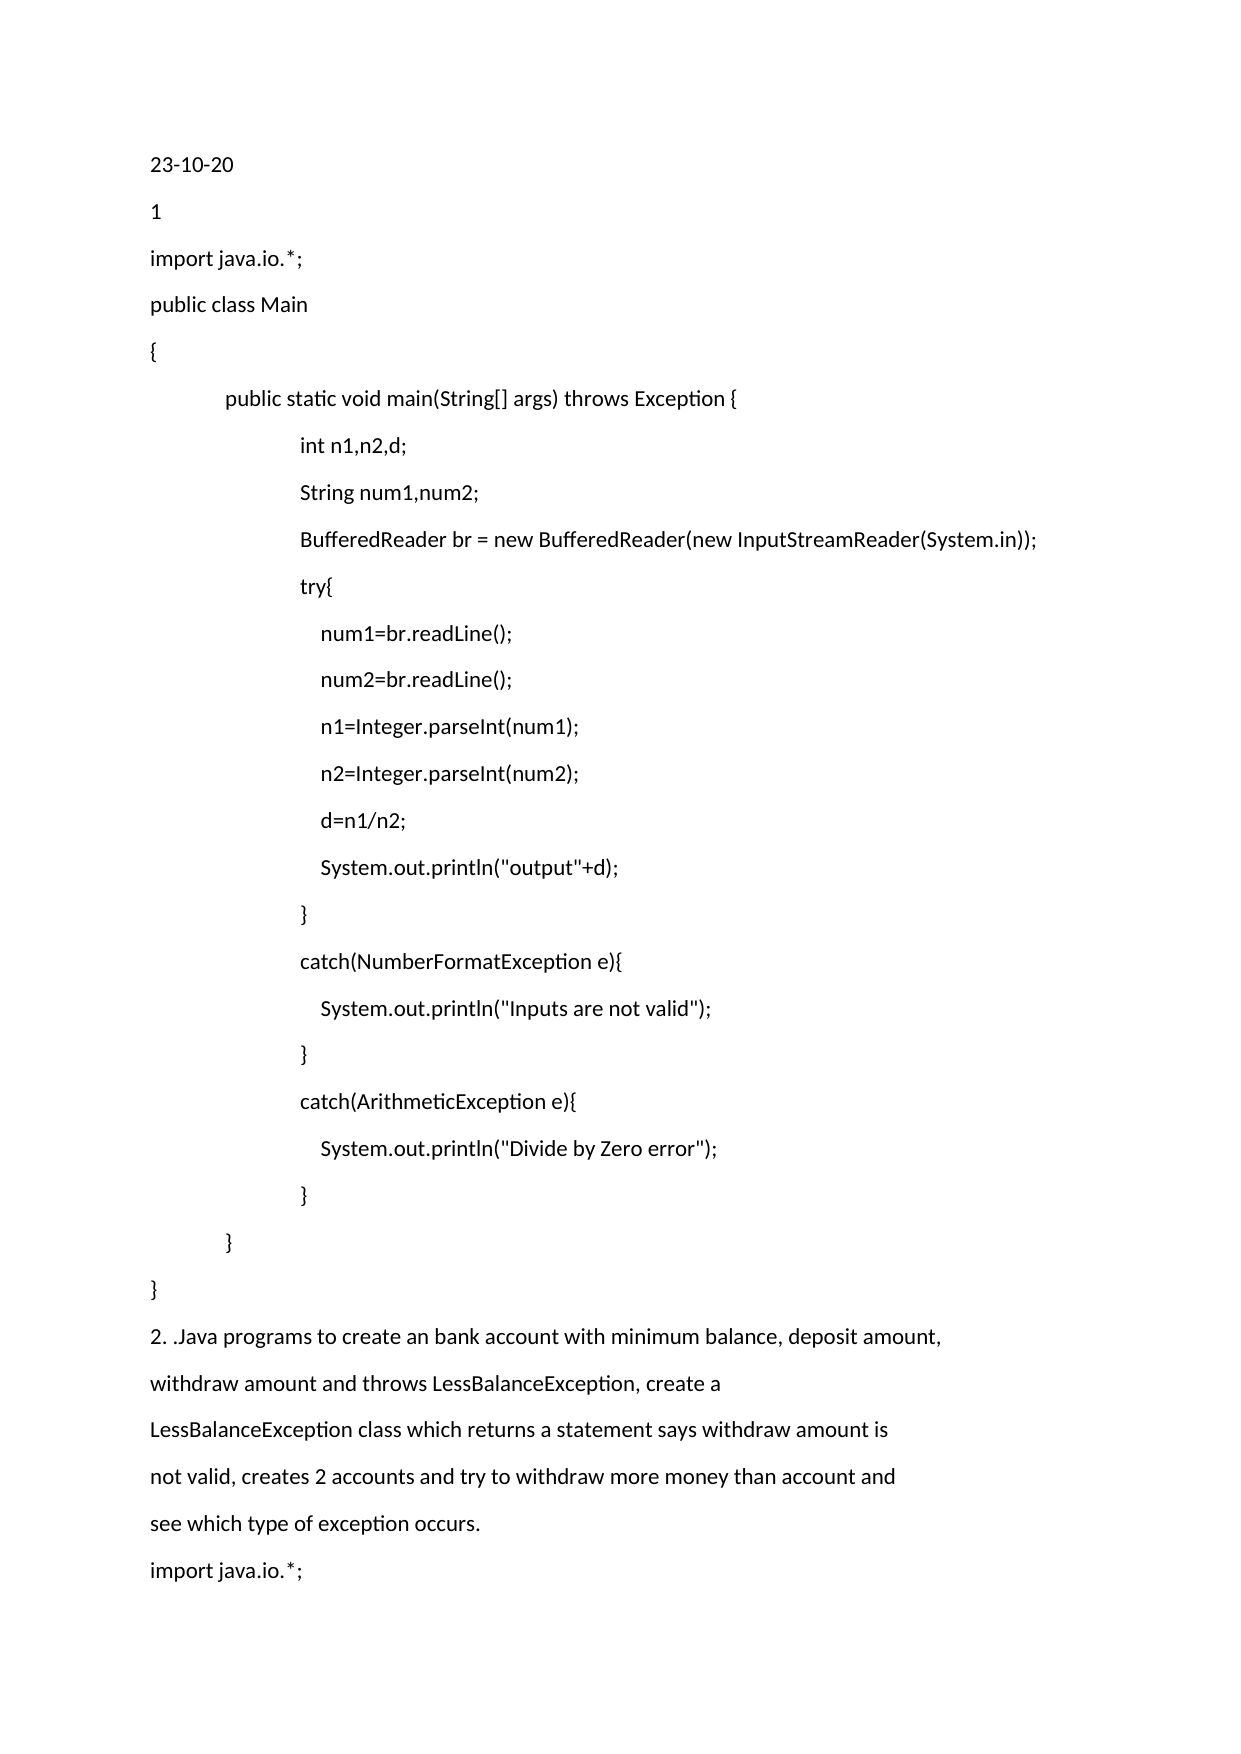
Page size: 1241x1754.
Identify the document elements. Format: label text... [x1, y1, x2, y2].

text { [150, 337, 1090, 366]
text 23-10-20 [150, 150, 1090, 178]
text try{ [150, 572, 1090, 600]
text num1=br.readLine(); [150, 619, 1090, 647]
text see which type of exception occurs. [150, 1509, 1090, 1537]
text catch(ArithmeticException e){ [150, 1087, 1090, 1116]
text d=n1/n2; [150, 806, 1090, 834]
text not valid, creates 2 accounts and try to withdraw more money than account and [150, 1462, 1090, 1491]
text LessBalanceException class which returns a statement says withdraw amount is [150, 1416, 1090, 1444]
text System.out.println("output"+d); [150, 853, 1090, 881]
text public static void main(String[] args) throws Exception { [150, 384, 1090, 412]
text System.out.println("Inputs are not valid"); [150, 994, 1090, 1022]
text public class Main [150, 291, 1090, 319]
text import java.io.*; [150, 1556, 1090, 1584]
text } [150, 1275, 1090, 1303]
text import java.io.*; [150, 244, 1090, 272]
text 2. .Java programs to create an bank account with minimum balance, deposit amount, [150, 1322, 1090, 1350]
text n1=Integer.parseInt(num1); [150, 712, 1090, 741]
text } [150, 900, 1090, 928]
text BufferedReader br = new BufferedReader(new InputStreamReader(System.in)); [150, 525, 1090, 553]
text } [150, 1228, 1090, 1256]
text 1 [150, 197, 1090, 225]
text } [150, 1041, 1090, 1069]
text String num1,num2; [150, 478, 1090, 506]
text withdraw amount and throws LessBalanceException, create a [150, 1369, 1090, 1397]
text catch(NumberFormatException e){ [150, 947, 1090, 975]
text } [150, 1181, 1090, 1209]
text System.out.println("Divide by Zero error"); [150, 1134, 1090, 1162]
text n2=Integer.parseInt(num2); [150, 759, 1090, 787]
text int n1,n2,d; [150, 431, 1090, 459]
text num2=br.readLine(); [150, 666, 1090, 694]
